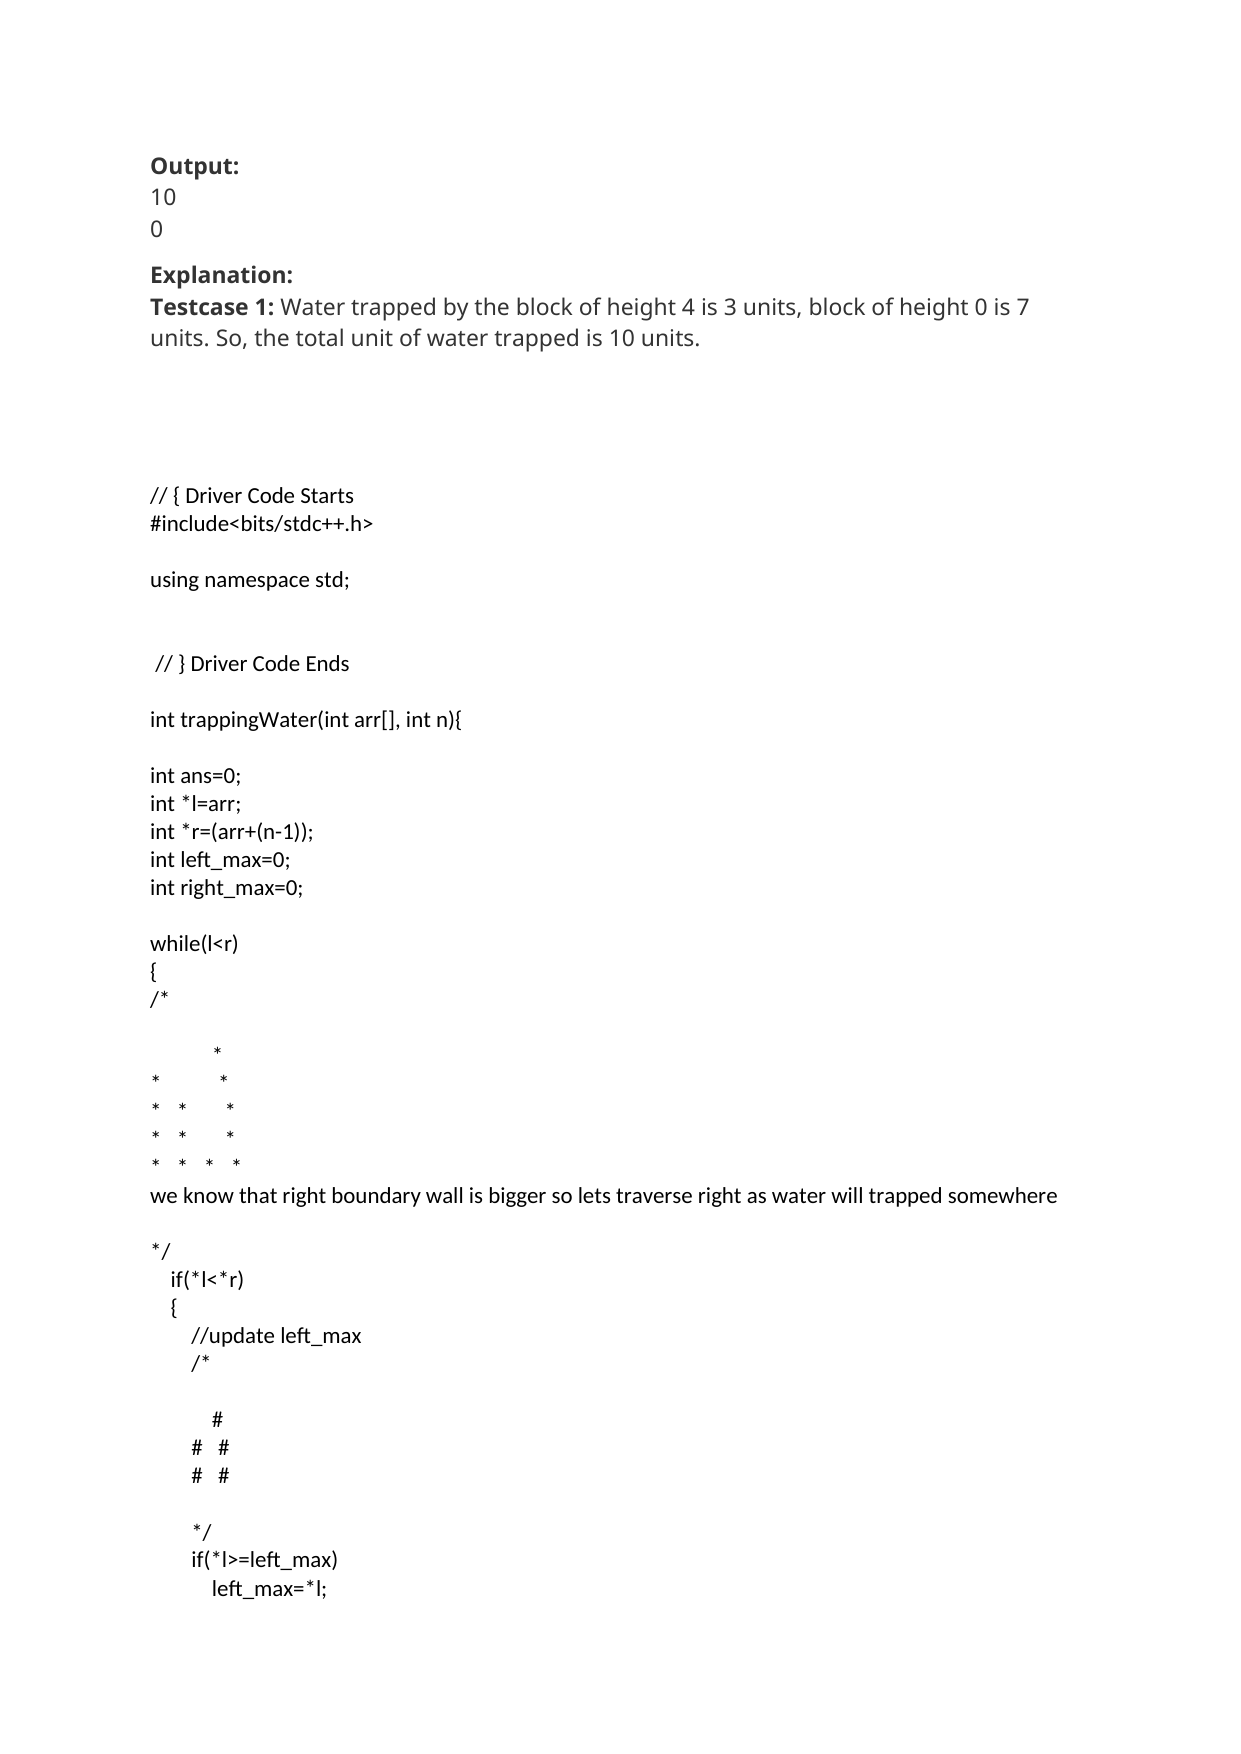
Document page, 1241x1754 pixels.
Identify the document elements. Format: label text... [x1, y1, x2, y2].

text /* [150, 1349, 1090, 1377]
text * * * [150, 1097, 1090, 1125]
text # # [150, 1462, 1090, 1489]
text int *r=(arr+(n-1)); [150, 817, 1090, 845]
text int right_max=0; [150, 873, 1090, 901]
text */ [150, 1237, 1090, 1265]
text * [150, 1041, 1090, 1069]
text int trappingWater(int arr[], int n){ [150, 705, 1090, 733]
text Output: 10 0 [150, 150, 1090, 244]
text /* [150, 985, 1090, 1013]
text # # [150, 1433, 1090, 1462]
text // { Driver Code Starts [150, 481, 1090, 509]
text int ans=0; [150, 761, 1090, 789]
text #include<bits/stdc++.h> [150, 509, 1090, 537]
text * * * [150, 1125, 1090, 1153]
text left_max=*l; [150, 1574, 1090, 1602]
text we know that right boundary wall is bigger so lets traverse right as water will trapped somewhere [150, 1181, 1090, 1209]
text if(*l>=left_max) [150, 1546, 1090, 1574]
text //update left_max [150, 1321, 1090, 1349]
text int *l=arr; [150, 789, 1090, 817]
text * * [150, 1069, 1090, 1097]
text { [150, 957, 1090, 985]
text # [150, 1406, 1090, 1433]
text Explanation: Testcase 1: Water trapped by the block of height 4 is 3 units, block of height 0 is 7 units. So, the total unit of water trapped is 10 units. [150, 259, 1090, 353]
text * * * * [150, 1153, 1090, 1181]
text while(l<r) [150, 929, 1090, 957]
text using namespace std; [150, 565, 1090, 593]
text */ [150, 1518, 1090, 1546]
text // } Driver Code Ends [150, 649, 1090, 677]
text int left_max=0; [150, 845, 1090, 873]
text if(*l<*r) [150, 1265, 1090, 1293]
text { [150, 1293, 1090, 1321]
